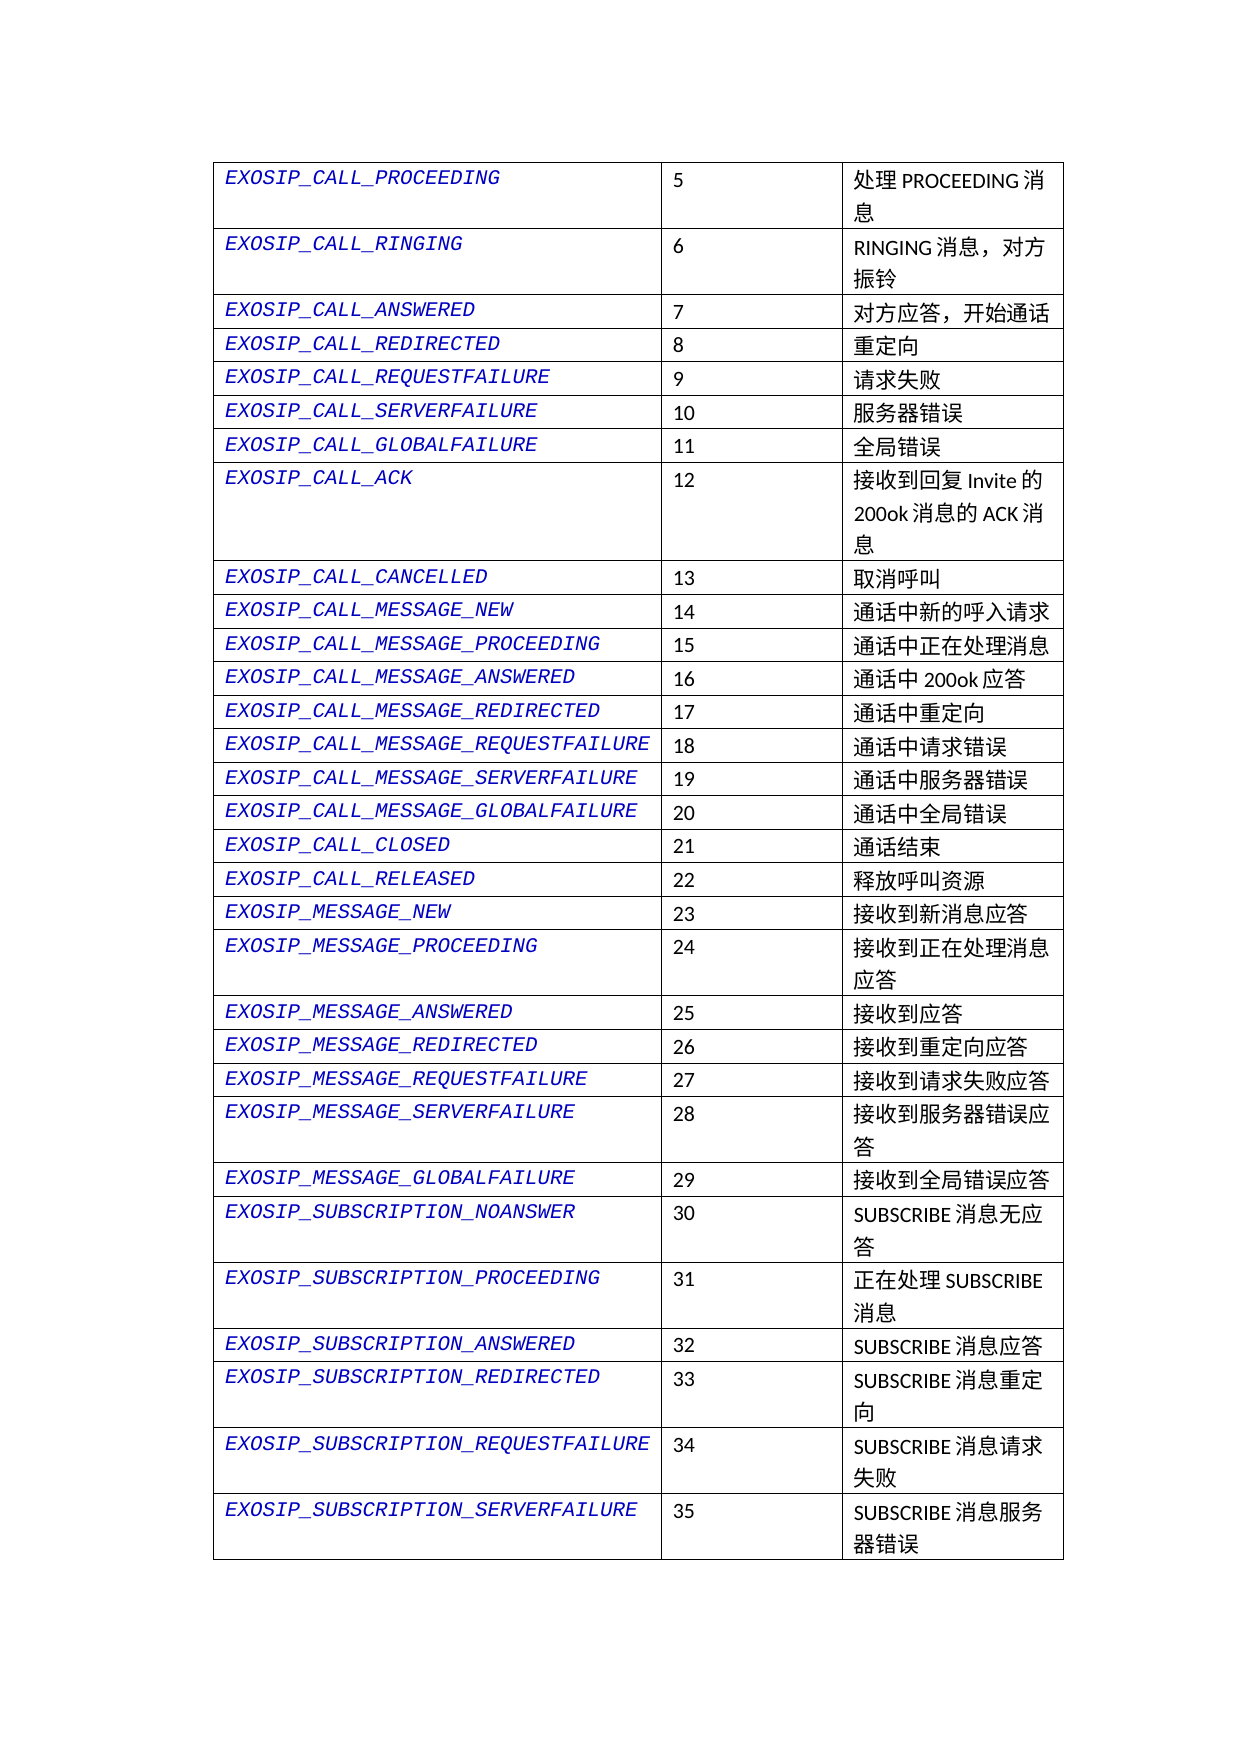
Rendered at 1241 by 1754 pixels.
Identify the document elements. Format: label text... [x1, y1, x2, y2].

table_cell 全局错误 [843, 429, 1063, 462]
table_cell SUBSCRIBE消息无应答 [843, 1197, 1063, 1262]
table_cell EXOSIP_MESSAGE_GLOBALFAILURE [214, 1163, 661, 1196]
table_cell 重定向 [843, 329, 1063, 361]
table_cell SUBSCRIBE消息应答 [843, 1329, 1063, 1361]
table_cell 12 [662, 463, 842, 560]
table_cell 对方应答，开始通话 [843, 295, 1063, 328]
table_cell 通话中全局错误 [843, 796, 1063, 829]
table_cell EXOSIP_MESSAGE_SERVERFAILURE [214, 1097, 661, 1162]
table_cell SUBSCRIBE消息服务器错误 [843, 1494, 1063, 1559]
table_cell 请求失败 [843, 362, 1063, 395]
table_cell 接收到请求失败应答 [843, 1064, 1063, 1096]
table_cell EXOSIP_CALL_CANCELLED [214, 561, 661, 594]
table_cell EXOSIP_SUBSCRIPTION_ANSWERED [214, 1329, 661, 1361]
table_cell 31 [662, 1263, 842, 1328]
table_cell EXOSIP_CALL_MESSAGE_PROCEEDING [214, 629, 661, 661]
table_cell EXOSIP_CALL_MESSAGE_GLOBALFAILURE [214, 796, 661, 829]
table_cell 33 [662, 1362, 842, 1427]
table_cell 正在处理SUBSCRIBE消息 [843, 1263, 1063, 1328]
table_cell 通话中新的呼入请求 [843, 595, 1063, 627]
table_cell 8 [662, 329, 842, 361]
table_cell 接收到回复Invite的200ok消息的ACK消息 [843, 463, 1063, 560]
table_cell EXOSIP_CALL_GLOBALFAILURE [214, 429, 661, 462]
table_cell EXOSIP_CALL_MESSAGE_SERVERFAILURE [214, 763, 661, 795]
table_cell 25 [662, 996, 842, 1029]
table_cell 通话中正在处理消息 [843, 629, 1063, 661]
table_cell EXOSIP_CALL_ANSWERED [214, 295, 661, 328]
table_cell 11 [662, 429, 842, 462]
table_cell RINGING消息，对方振铃 [843, 229, 1063, 294]
table_cell EXOSIP_MESSAGE_PROCEEDING [214, 930, 661, 995]
table_cell 15 [662, 629, 842, 661]
table_cell EXOSIP_CALL_MESSAGE_REQUESTFAILURE [214, 729, 661, 762]
table_cell 9 [662, 362, 842, 395]
table_cell 释放呼叫资源 [843, 863, 1063, 896]
table_cell 接收到新消息应答 [843, 897, 1063, 929]
table_cell 19 [662, 763, 842, 795]
table_cell 14 [662, 595, 842, 627]
table_cell 27 [662, 1064, 842, 1096]
table_cell 10 [662, 396, 842, 428]
table_cell 22 [662, 863, 842, 896]
table_cell EXOSIP_SUBSCRIPTION_NOANSWER [214, 1197, 661, 1262]
table_cell 处理PROCEEDING消息 [843, 163, 1063, 228]
table_cell 20 [662, 796, 842, 829]
table_cell EXOSIP_MESSAGE_REQUESTFAILURE [214, 1064, 661, 1096]
table_cell EXOSIP_SUBSCRIPTION_REQUESTFAILURE [214, 1428, 661, 1493]
table_cell EXOSIP_CALL_SERVERFAILURE [214, 396, 661, 428]
table_cell SUBSCRIBE消息请求失败 [843, 1428, 1063, 1493]
table_cell EXOSIP_CALL_MESSAGE_NEW [214, 595, 661, 627]
table_cell 取消呼叫 [843, 561, 1063, 594]
table_cell EXOSIP_CALL_PROCEEDING [214, 163, 661, 228]
table_cell EXOSIP_CALL_RELEASED [214, 863, 661, 896]
table_cell EXOSIP_SUBSCRIPTION_SERVERFAILURE [214, 1494, 661, 1559]
table_cell 23 [662, 897, 842, 929]
table_cell 35 [662, 1494, 842, 1559]
table_cell EXOSIP_MESSAGE_REDIRECTED [214, 1030, 661, 1062]
table_cell 通话结束 [843, 830, 1063, 862]
table_cell SUBSCRIBE消息重定向 [843, 1362, 1063, 1427]
table_cell 29 [662, 1163, 842, 1196]
table_cell 30 [662, 1197, 842, 1262]
table_cell EXOSIP_SUBSCRIPTION_REDIRECTED [214, 1362, 661, 1427]
table_cell EXOSIP_CALL_RINGING [214, 229, 661, 294]
table_cell 21 [662, 830, 842, 862]
table_cell EXOSIP_MESSAGE_NEW [214, 897, 661, 929]
table_cell 接收到重定向应答 [843, 1030, 1063, 1062]
table_cell 通话中重定向 [843, 696, 1063, 728]
table_cell 5 [662, 163, 842, 228]
table_cell 16 [662, 662, 842, 694]
table_cell 接收到全局错误应答 [843, 1163, 1063, 1196]
table_cell EXOSIP_CALL_REQUESTFAILURE [214, 362, 661, 395]
table_cell 24 [662, 930, 842, 995]
table_cell 17 [662, 696, 842, 728]
table_cell EXOSIP_MESSAGE_ANSWERED [214, 996, 661, 1029]
table_cell 接收到正在处理消息应答 [843, 930, 1063, 995]
table_cell 34 [662, 1428, 842, 1493]
table_cell EXOSIP_CALL_MESSAGE_ANSWERED [214, 662, 661, 694]
table_cell 通话中200ok应答 [843, 662, 1063, 694]
table_cell 7 [662, 295, 842, 328]
table_cell 13 [662, 561, 842, 594]
table_cell EXOSIP_CALL_ACK [214, 463, 661, 560]
table_cell 接收到应答 [843, 996, 1063, 1029]
table_cell EXOSIP_CALL_MESSAGE_REDIRECTED [214, 696, 661, 728]
table_cell EXOSIP_CALL_REDIRECTED [214, 329, 661, 361]
table_cell 26 [662, 1030, 842, 1062]
table_cell 服务器错误 [843, 396, 1063, 428]
table_cell 6 [662, 229, 842, 294]
table_cell EXOSIP_SUBSCRIPTION_PROCEEDING [214, 1263, 661, 1328]
table_cell 通话中服务器错误 [843, 763, 1063, 795]
table_cell 接收到服务器错误应答 [843, 1097, 1063, 1162]
table_cell EXOSIP_CALL_CLOSED [214, 830, 661, 862]
table_cell 18 [662, 729, 842, 762]
table_cell 28 [662, 1097, 842, 1162]
table_cell 通话中请求错误 [843, 729, 1063, 762]
table_cell 32 [662, 1329, 842, 1361]
